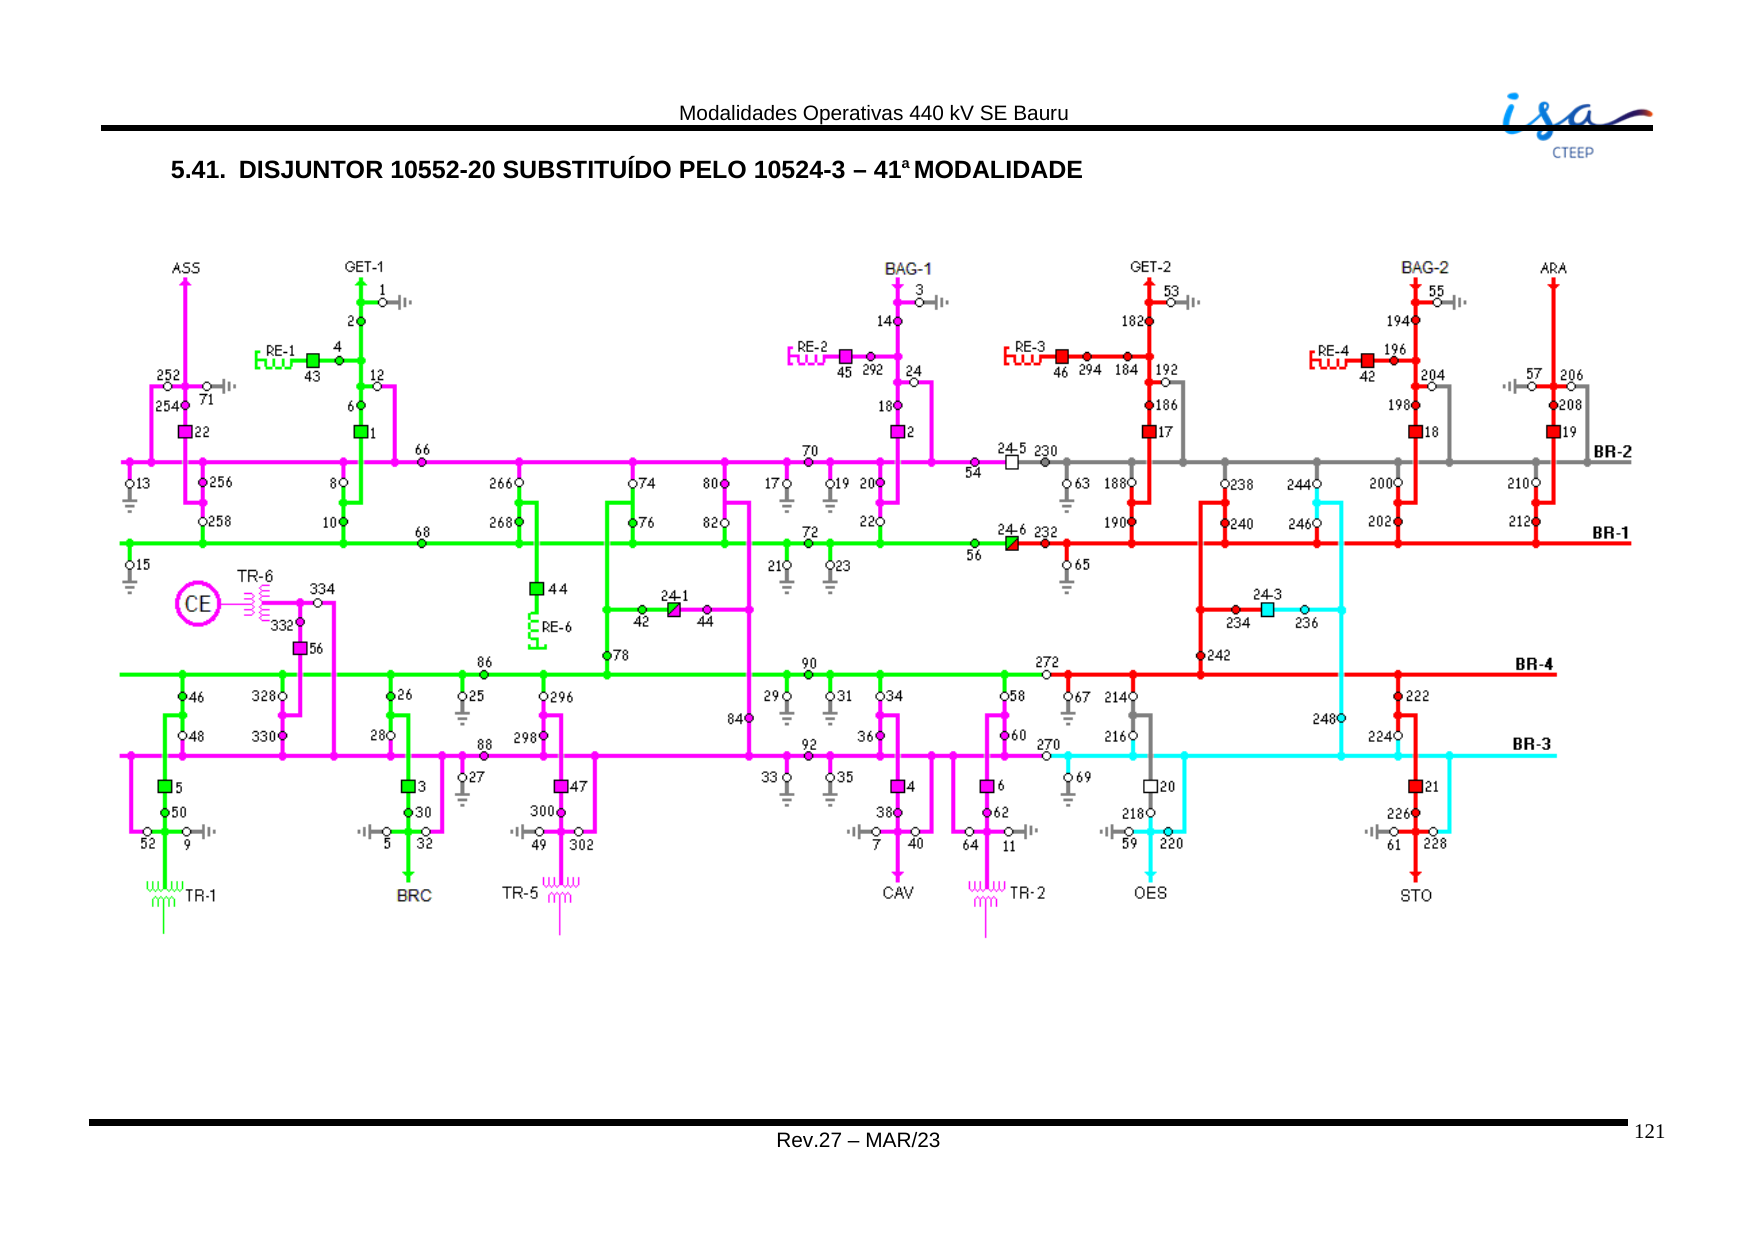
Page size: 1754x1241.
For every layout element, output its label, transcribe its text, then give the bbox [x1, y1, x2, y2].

picture [109, 241, 1645, 972]
subtitle 5.41. DISJUNTOR 10552-20 SUBSTITUÍDO PELO 10524-3 – 41a MODALIDADE [133, 155, 1665, 184]
picture [1497, 88, 1657, 155]
